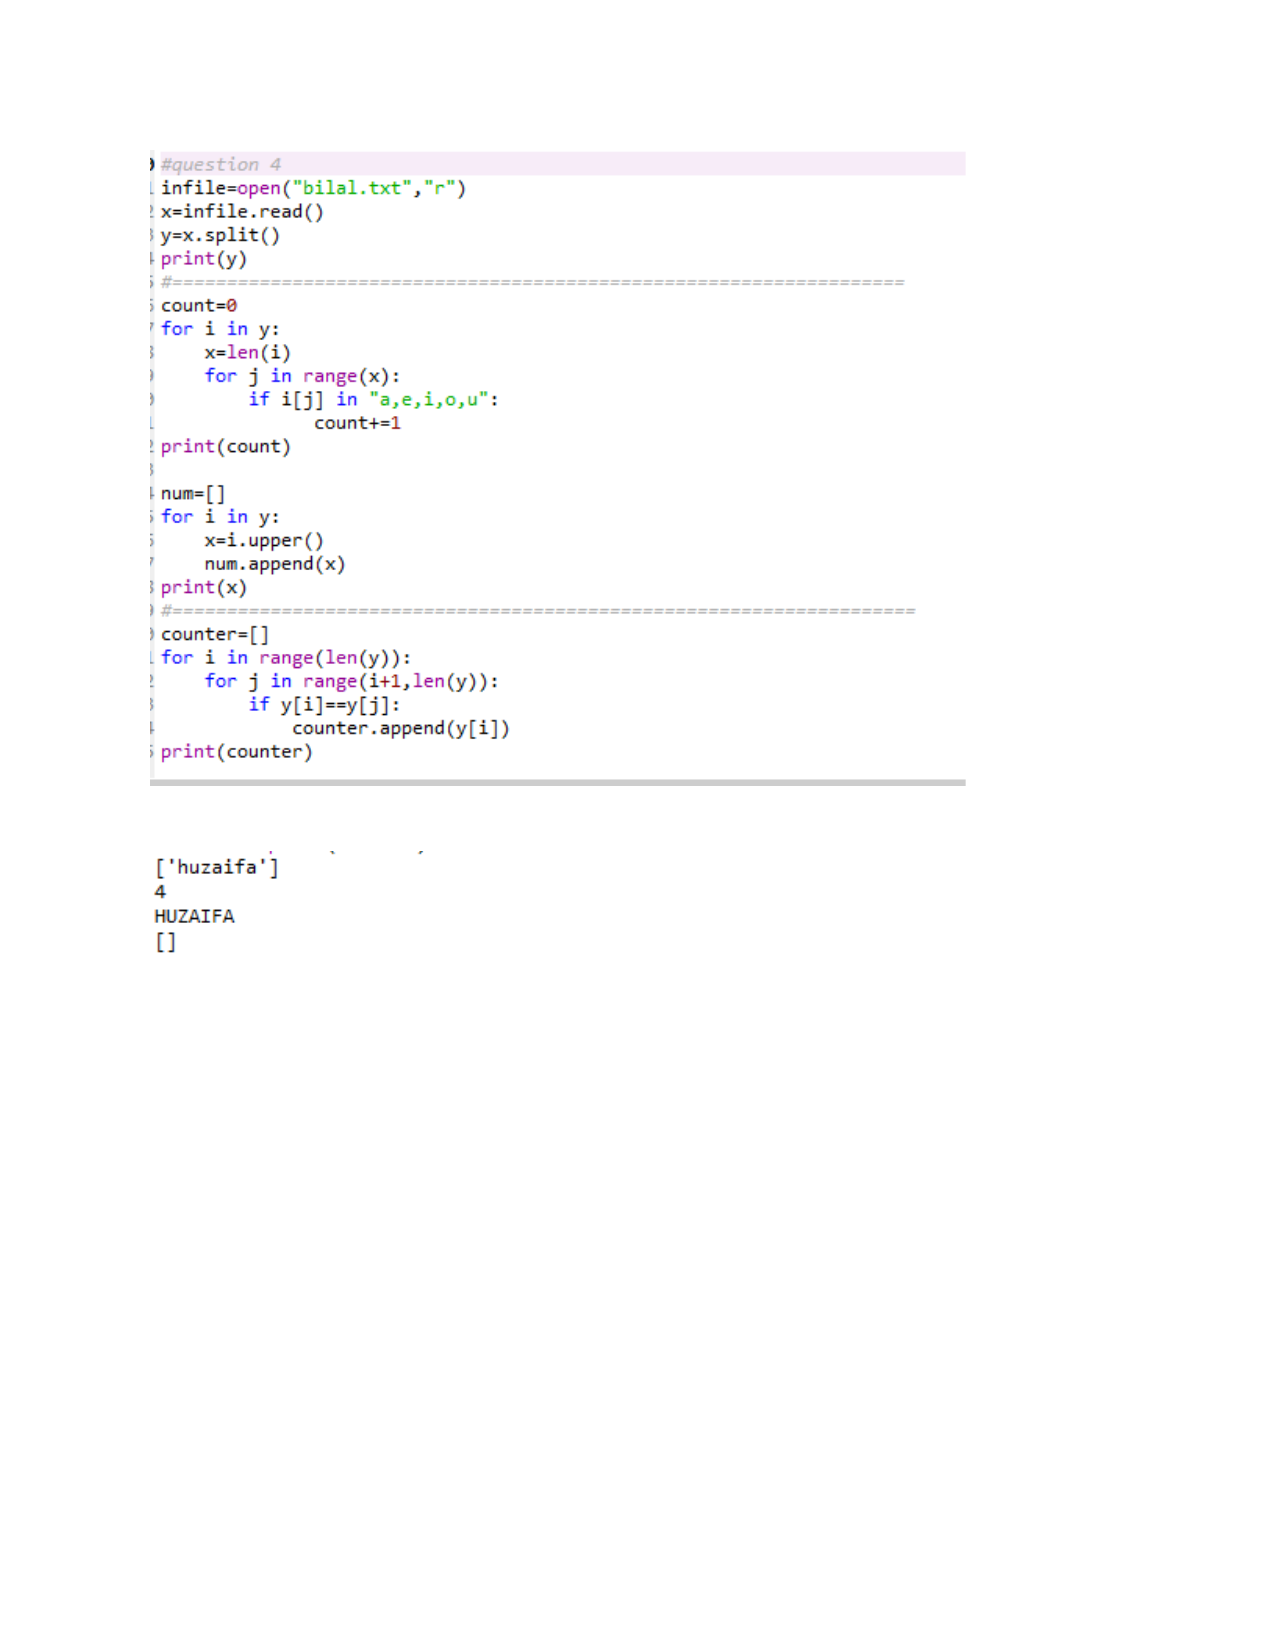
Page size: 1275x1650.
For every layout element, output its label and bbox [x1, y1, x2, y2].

picture [150, 851, 441, 977]
picture [150, 150, 966, 786]
